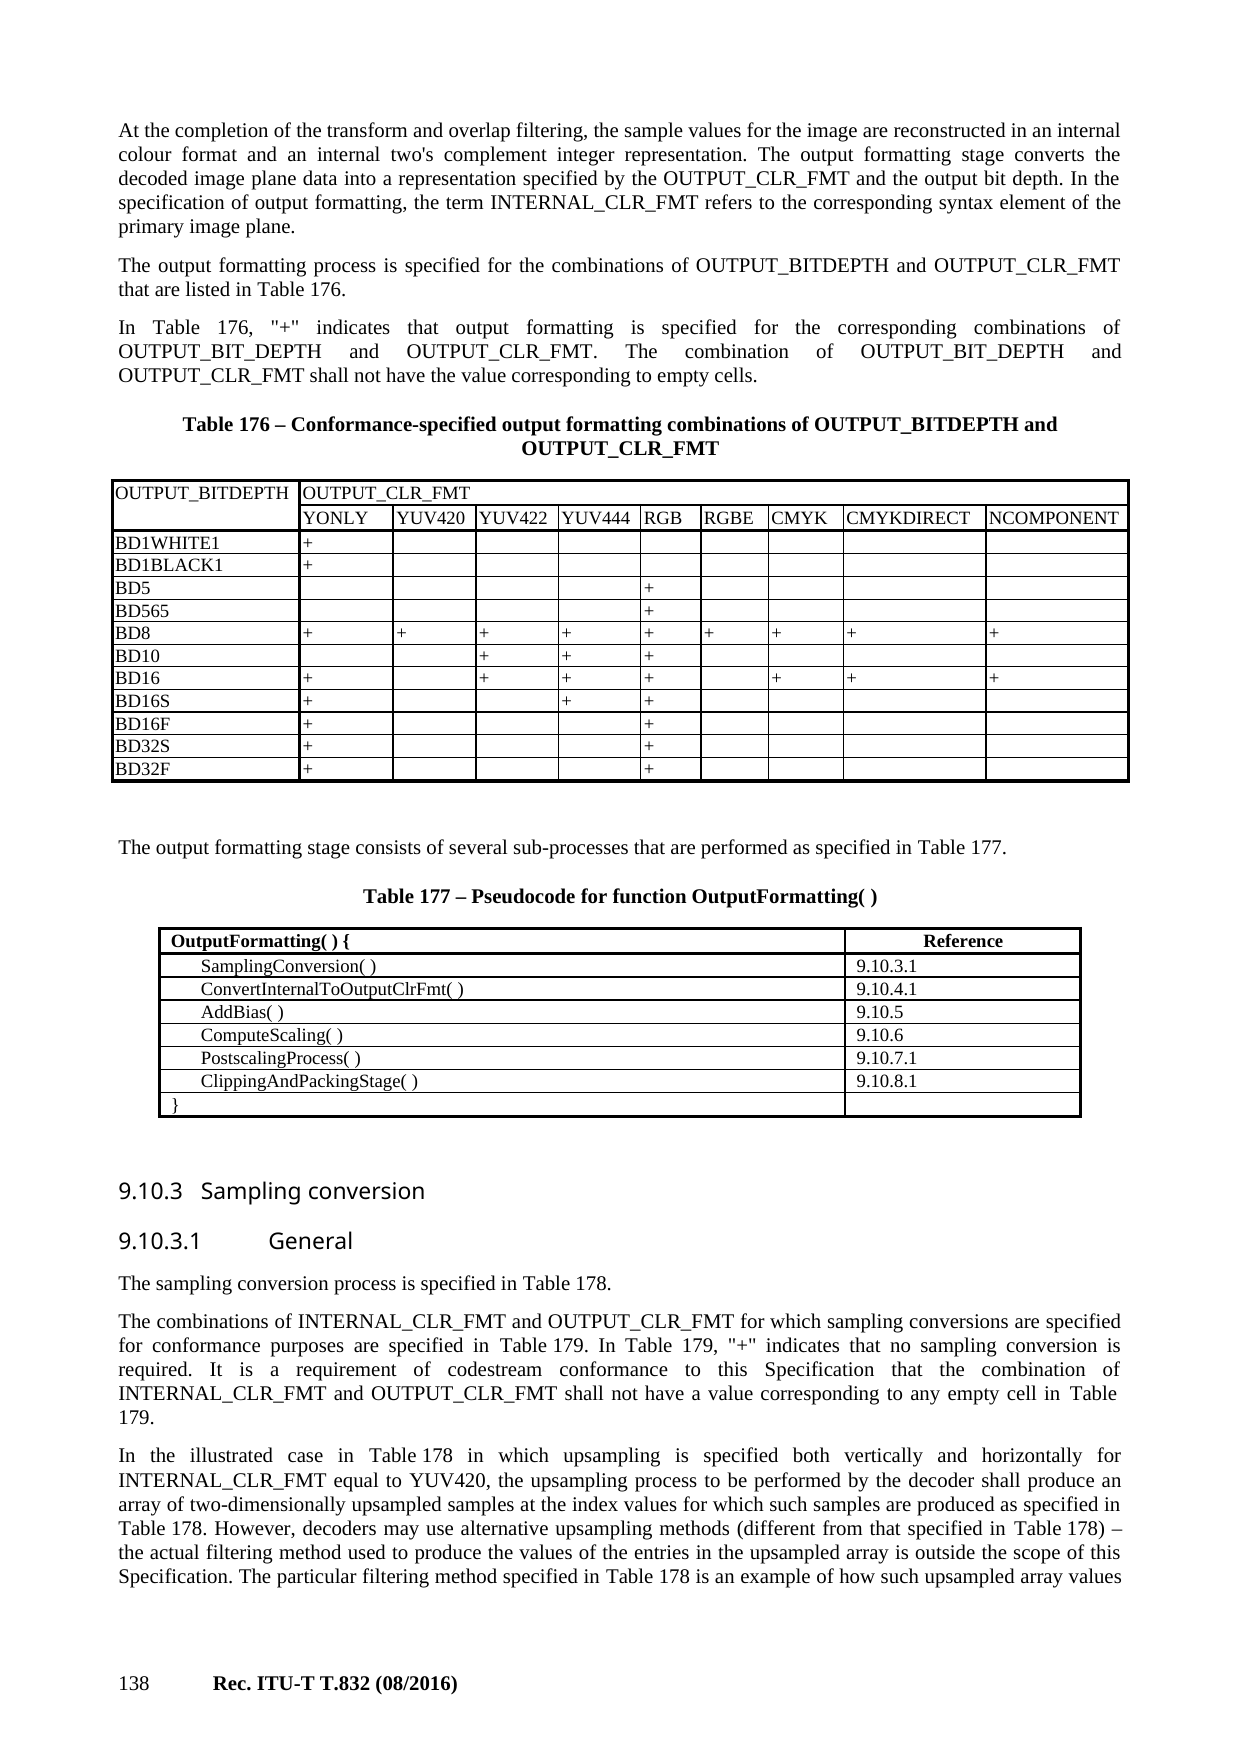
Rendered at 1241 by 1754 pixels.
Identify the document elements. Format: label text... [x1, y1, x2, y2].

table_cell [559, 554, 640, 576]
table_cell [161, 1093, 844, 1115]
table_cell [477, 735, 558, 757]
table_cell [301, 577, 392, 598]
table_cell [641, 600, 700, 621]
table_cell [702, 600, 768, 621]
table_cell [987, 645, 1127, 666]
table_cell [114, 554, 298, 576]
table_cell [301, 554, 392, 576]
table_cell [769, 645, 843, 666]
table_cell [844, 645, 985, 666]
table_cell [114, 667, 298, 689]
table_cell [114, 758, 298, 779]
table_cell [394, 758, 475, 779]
text The sampling conversion process is specified in Table 178. [118, 1271, 1122, 1295]
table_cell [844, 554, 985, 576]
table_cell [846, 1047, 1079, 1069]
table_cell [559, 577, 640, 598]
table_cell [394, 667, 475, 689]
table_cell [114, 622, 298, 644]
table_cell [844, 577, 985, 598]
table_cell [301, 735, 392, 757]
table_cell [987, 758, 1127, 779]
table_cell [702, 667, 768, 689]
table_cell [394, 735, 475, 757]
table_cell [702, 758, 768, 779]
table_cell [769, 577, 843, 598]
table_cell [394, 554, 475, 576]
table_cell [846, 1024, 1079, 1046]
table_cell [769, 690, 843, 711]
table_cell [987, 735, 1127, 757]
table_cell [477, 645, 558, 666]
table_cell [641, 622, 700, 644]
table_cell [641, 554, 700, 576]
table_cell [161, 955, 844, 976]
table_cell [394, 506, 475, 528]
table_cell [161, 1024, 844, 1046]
text The output formatting stage consists of several sub-processes that are performed as specified in Table 177. [118, 835, 1122, 859]
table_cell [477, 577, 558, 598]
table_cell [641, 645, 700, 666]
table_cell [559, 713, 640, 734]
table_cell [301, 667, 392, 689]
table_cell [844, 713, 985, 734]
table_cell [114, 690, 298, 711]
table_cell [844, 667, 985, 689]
text The combinations of INTERNAL_CLR_FMT and OUTPUT_CLR_FMT for which sampling conversions are specified for conformance purposes are specified in Table 179. In Table 179, "+" indicates that no sampling conversion is required. It is a requirement of codestream conformance to this Specification that the combination of INTERNAL_CLR_FMT and OUTPUT_CLR_FMT shall not have a value corresponding to any empty cell in Table 179. [118, 1309, 1122, 1429]
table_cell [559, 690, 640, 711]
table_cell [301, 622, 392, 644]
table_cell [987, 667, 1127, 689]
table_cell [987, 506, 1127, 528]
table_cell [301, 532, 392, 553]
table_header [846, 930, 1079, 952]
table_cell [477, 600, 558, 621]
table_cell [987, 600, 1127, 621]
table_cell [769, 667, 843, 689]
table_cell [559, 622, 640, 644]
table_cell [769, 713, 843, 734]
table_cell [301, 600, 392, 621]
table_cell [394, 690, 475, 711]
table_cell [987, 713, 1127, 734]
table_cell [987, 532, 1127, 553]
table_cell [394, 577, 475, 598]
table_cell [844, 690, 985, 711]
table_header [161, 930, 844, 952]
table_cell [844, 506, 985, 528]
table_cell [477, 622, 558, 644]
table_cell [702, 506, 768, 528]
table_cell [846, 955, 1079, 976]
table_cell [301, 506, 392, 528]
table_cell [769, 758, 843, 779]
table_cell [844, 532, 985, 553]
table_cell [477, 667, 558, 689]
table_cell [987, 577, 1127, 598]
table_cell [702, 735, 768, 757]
title Table 177 – Pseudocode for function OutputFormatting( ) [118, 884, 1122, 908]
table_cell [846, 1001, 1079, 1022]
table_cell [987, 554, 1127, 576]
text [118, 1443, 1122, 1588]
subtitle Sampling conversion [118, 1175, 1122, 1206]
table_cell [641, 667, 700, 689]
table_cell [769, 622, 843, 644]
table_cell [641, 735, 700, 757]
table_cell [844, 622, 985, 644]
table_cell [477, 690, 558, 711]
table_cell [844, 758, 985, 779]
subtitle General [118, 1225, 1122, 1257]
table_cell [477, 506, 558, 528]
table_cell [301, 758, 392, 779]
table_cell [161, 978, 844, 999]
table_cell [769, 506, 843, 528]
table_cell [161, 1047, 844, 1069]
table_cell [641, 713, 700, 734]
text The output formatting process is specified for the combinations of OUTPUT_BITDEPTH and OUTPUT_CLR_FMT that are listed in Table 176. [118, 253, 1122, 301]
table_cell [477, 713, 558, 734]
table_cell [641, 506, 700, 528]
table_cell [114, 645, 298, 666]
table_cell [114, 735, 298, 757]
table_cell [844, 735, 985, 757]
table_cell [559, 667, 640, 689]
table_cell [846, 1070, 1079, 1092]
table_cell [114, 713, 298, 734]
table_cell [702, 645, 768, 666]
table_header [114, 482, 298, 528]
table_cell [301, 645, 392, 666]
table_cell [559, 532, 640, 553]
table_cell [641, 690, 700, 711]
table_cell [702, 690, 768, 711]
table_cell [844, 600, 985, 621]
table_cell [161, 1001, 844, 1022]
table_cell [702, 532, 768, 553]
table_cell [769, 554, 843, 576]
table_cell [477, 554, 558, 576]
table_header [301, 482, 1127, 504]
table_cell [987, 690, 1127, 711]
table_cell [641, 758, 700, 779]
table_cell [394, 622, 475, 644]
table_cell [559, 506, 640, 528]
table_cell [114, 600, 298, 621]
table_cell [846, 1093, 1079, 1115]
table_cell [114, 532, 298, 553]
text In Table 176, "+" indicates that output formatting is specified for the corresponding combinations of OUTPUT_BIT_DEPTH and OUTPUT_CLR_FMT. The combination of OUTPUT_BIT_DEPTH and OUTPUT_CLR_FMT shall not have the value corresponding to empty cells. [118, 315, 1122, 387]
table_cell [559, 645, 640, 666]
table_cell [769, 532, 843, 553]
title Table 176 – Conformance-specified output formatting combinations of OUTPUT_BITDEPTH and OUTPUT_CLR_FMT [118, 412, 1122, 460]
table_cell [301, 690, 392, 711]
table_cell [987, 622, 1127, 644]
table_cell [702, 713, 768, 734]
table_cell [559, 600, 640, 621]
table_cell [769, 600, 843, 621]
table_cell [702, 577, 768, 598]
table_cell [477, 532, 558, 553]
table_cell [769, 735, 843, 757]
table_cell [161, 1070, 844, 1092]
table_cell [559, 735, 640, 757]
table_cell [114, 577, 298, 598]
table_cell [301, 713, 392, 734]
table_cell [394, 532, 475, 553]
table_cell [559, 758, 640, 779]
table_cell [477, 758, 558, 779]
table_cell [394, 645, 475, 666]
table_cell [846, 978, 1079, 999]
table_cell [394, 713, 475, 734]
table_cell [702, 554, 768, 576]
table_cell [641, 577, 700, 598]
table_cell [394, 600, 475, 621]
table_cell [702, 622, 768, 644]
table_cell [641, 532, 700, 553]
text At the completion of the transform and overlap filtering, the sample values for the image are reconstructed in an internal colour format and an internal two's complement integer representation. The output formatting stage converts the decoded image plane data into a representation specified by the OUTPUT_CLR_FMT and the output bit depth. In the specification of output formatting, the term INTERNAL_CLR_FMT refers to the corresponding syntax element of the primary image plane. [118, 118, 1122, 238]
